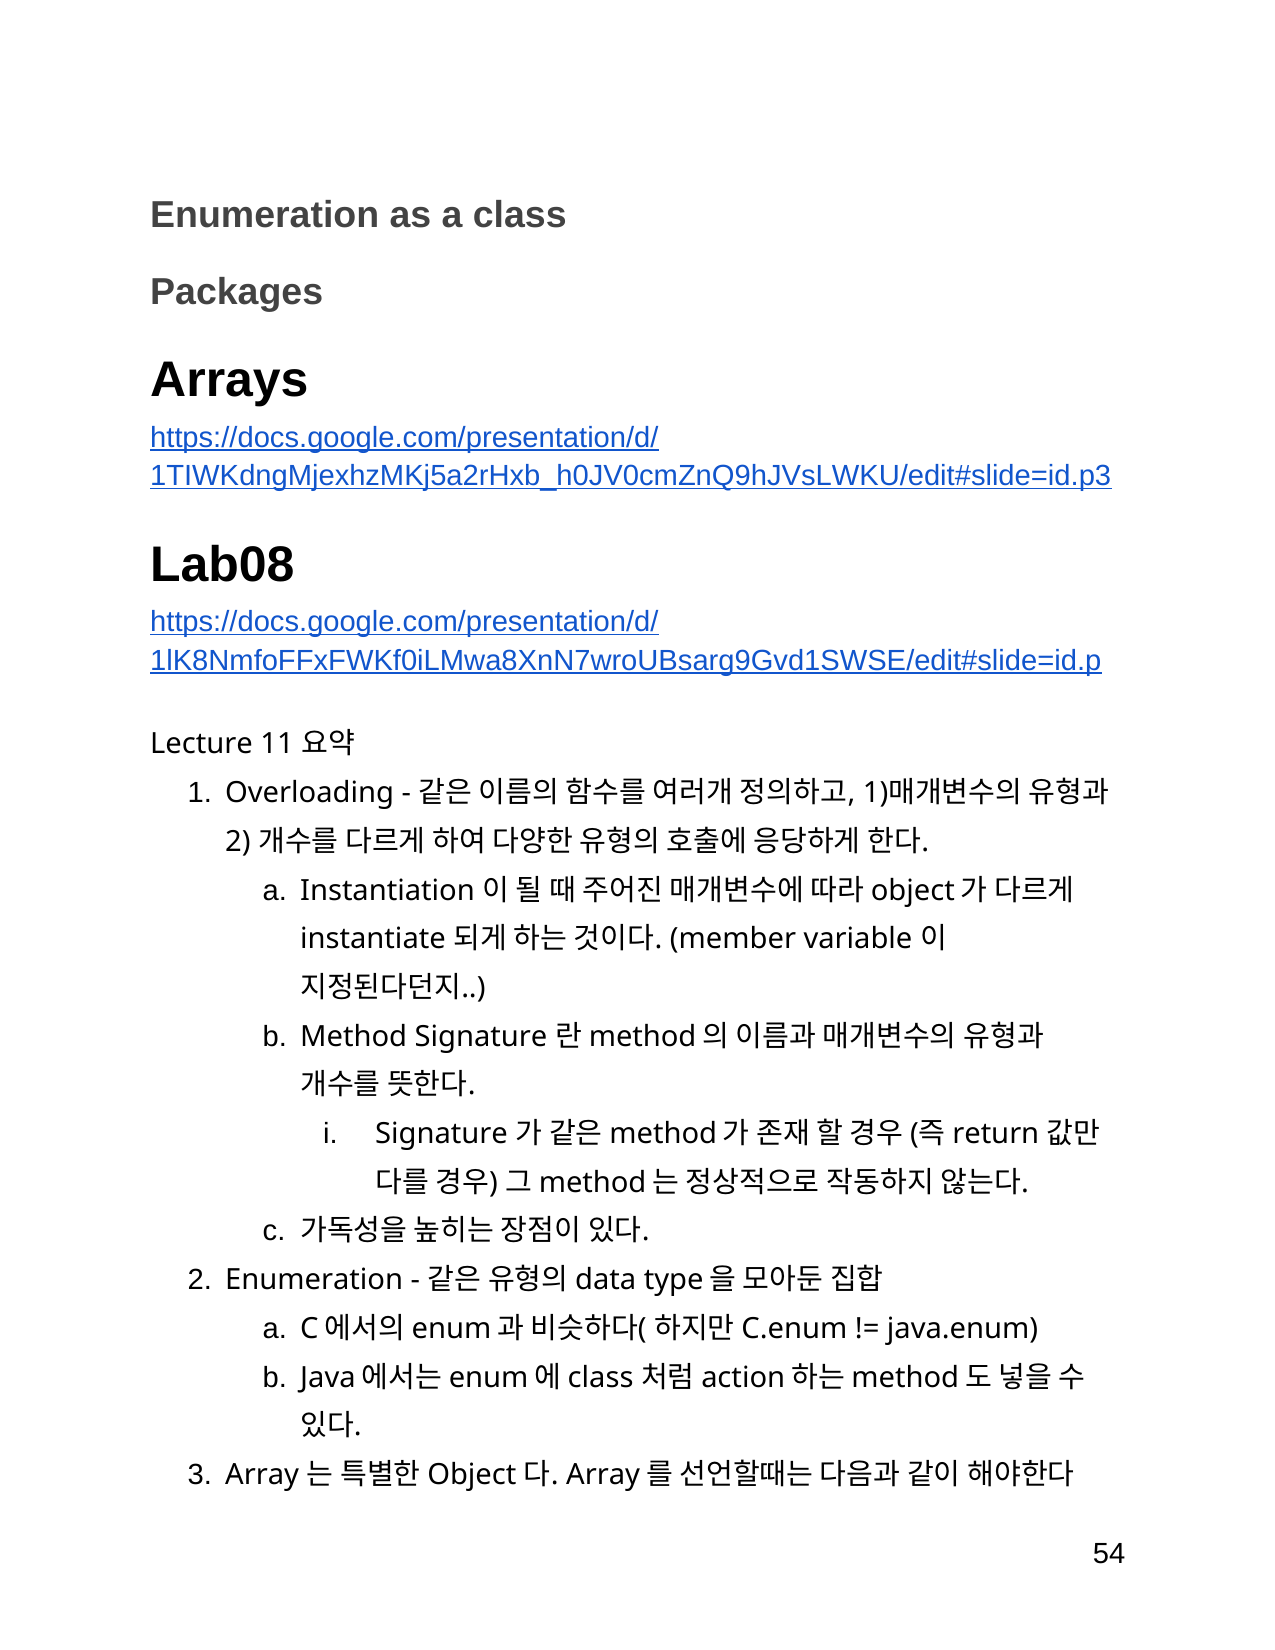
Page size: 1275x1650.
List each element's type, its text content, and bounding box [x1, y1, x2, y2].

text https://docs.google.com/presentation/d/1lK8NmfoFFxFWKf0iLMwa8XnN7wroUBsarg9Gvd1SWSE/edit#slide=id.p [150, 604, 1125, 676]
text https://docs.google.com/presentation/d/1TIWKdngMjexhzMKj5a2rHxb_h0JV0cmZnQ9hJVsLWKU/edit#slide=id.p3 [150, 420, 1125, 492]
list Java에서는 enum에 class 처럼 action하는 method도 넣을 수 있다. [262, 1353, 1125, 1444]
subtitle Packages [150, 269, 1125, 312]
list 가독성을 높히는 장점이 있다. [262, 1207, 1125, 1249]
list Method Signature 란 method의 이름과 매개변수의 유형과 개수를 뜻한다. [262, 1012, 1125, 1103]
subtitle Enumeration as a class [150, 193, 1125, 236]
list C에서의 enum과 비슷하다( 하지만 C.enum != java.enum) [262, 1304, 1125, 1347]
subtitle Arrays [150, 350, 1125, 407]
list Signature 가 같은 method가 존재 할 경우 (즉 return 값만 다를 경우) 그 method는 정상적으로 작동하지 않는다. [337, 1109, 1125, 1201]
subtitle Lab08 [150, 534, 1125, 592]
list Instantiation 이 될 때 주어진 매개변수에 따라 object가 다르게 instantiate 되게 하는 것이다. (member variable 이 지정된다던지..) [262, 866, 1125, 1006]
list Enumeration - 같은 유형의 data type을 모아둔 집합 [187, 1256, 1125, 1298]
list Array 는 특별한 Object 다. Array를 선언할때는 다음과 같이 해야한다 [187, 1451, 1125, 1493]
list Overloading - 같은 이름의 함수를 여러개 정의하고, 1)매개변수의 유형과 2) 개수를 다르게 하여 다양한 유형의 호출에 응당하게 한다. [187, 769, 1125, 860]
text Lecture 11 요약 [150, 720, 1125, 762]
